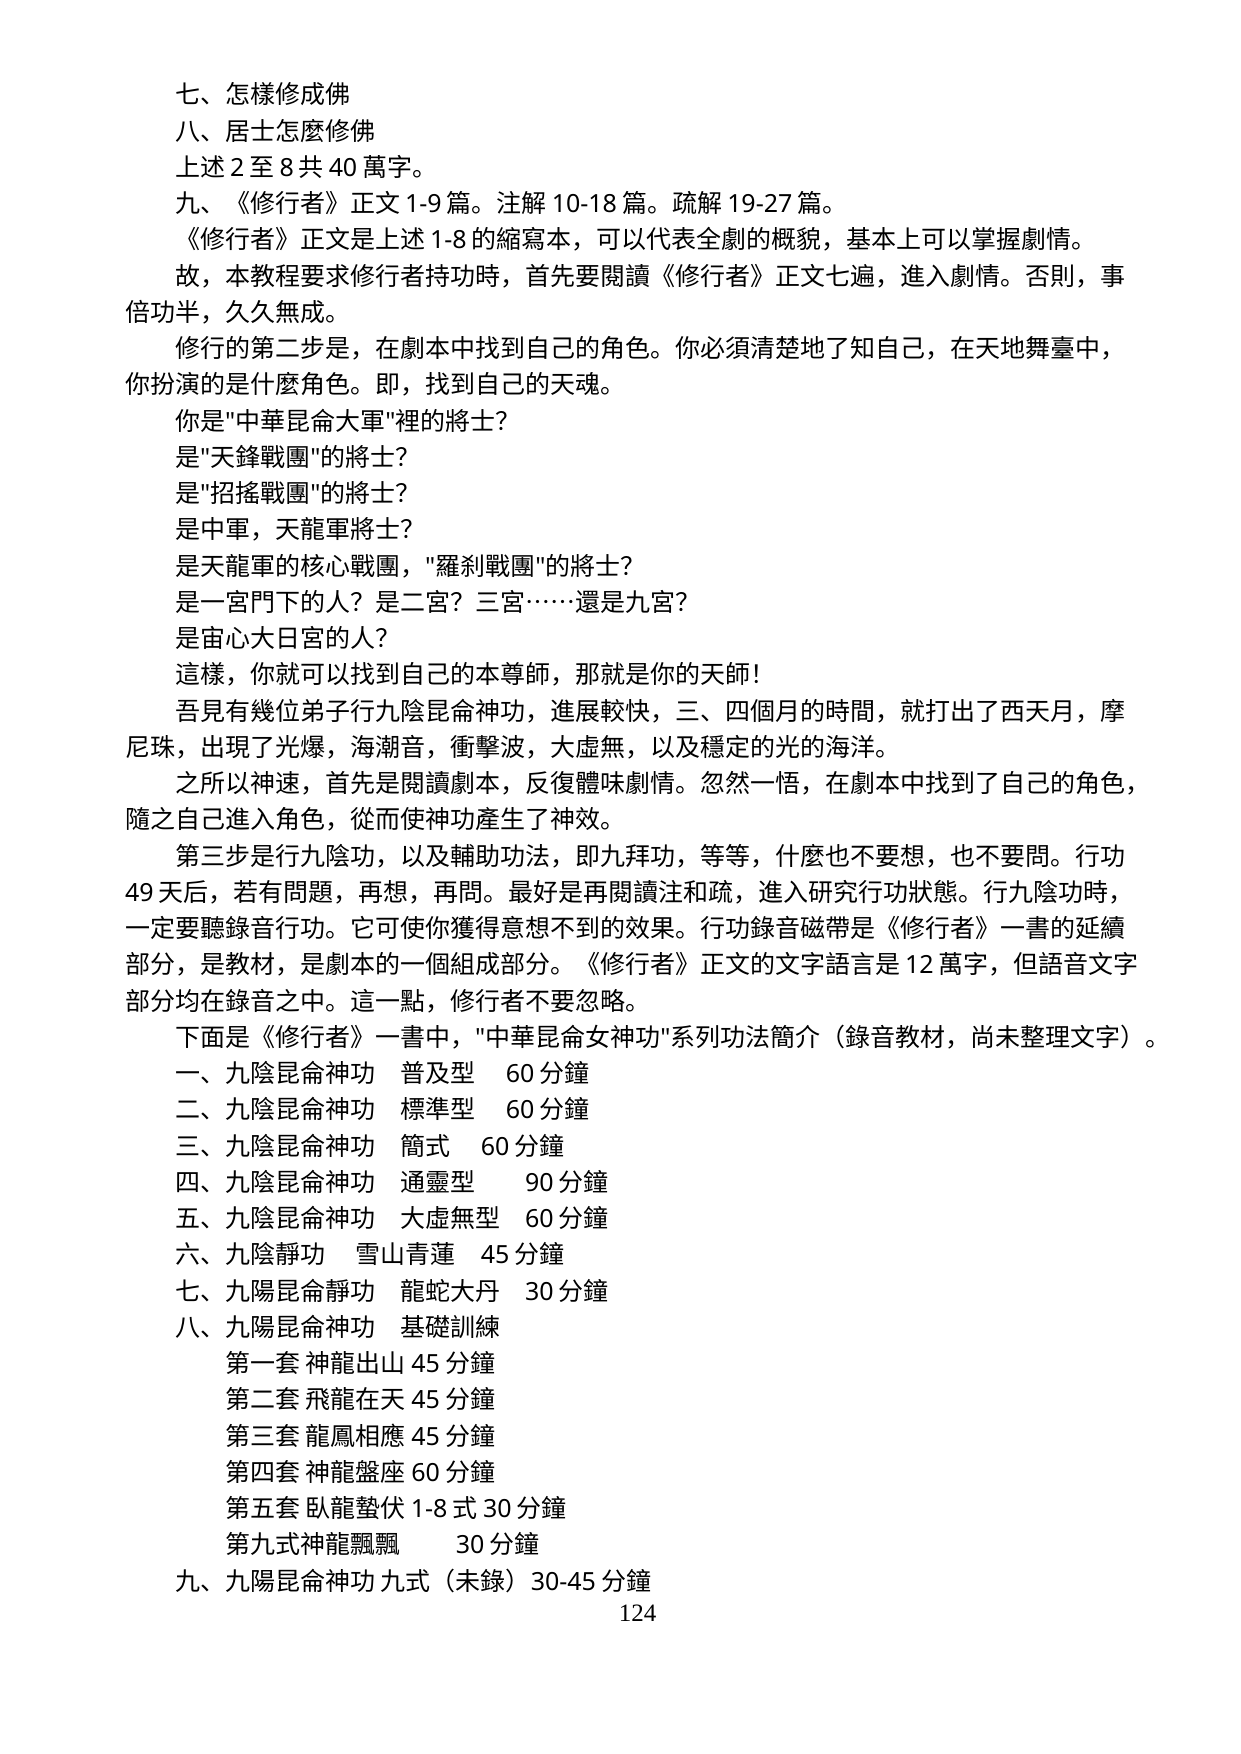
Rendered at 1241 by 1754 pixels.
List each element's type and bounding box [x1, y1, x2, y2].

text [125, 75, 1146, 1597]
